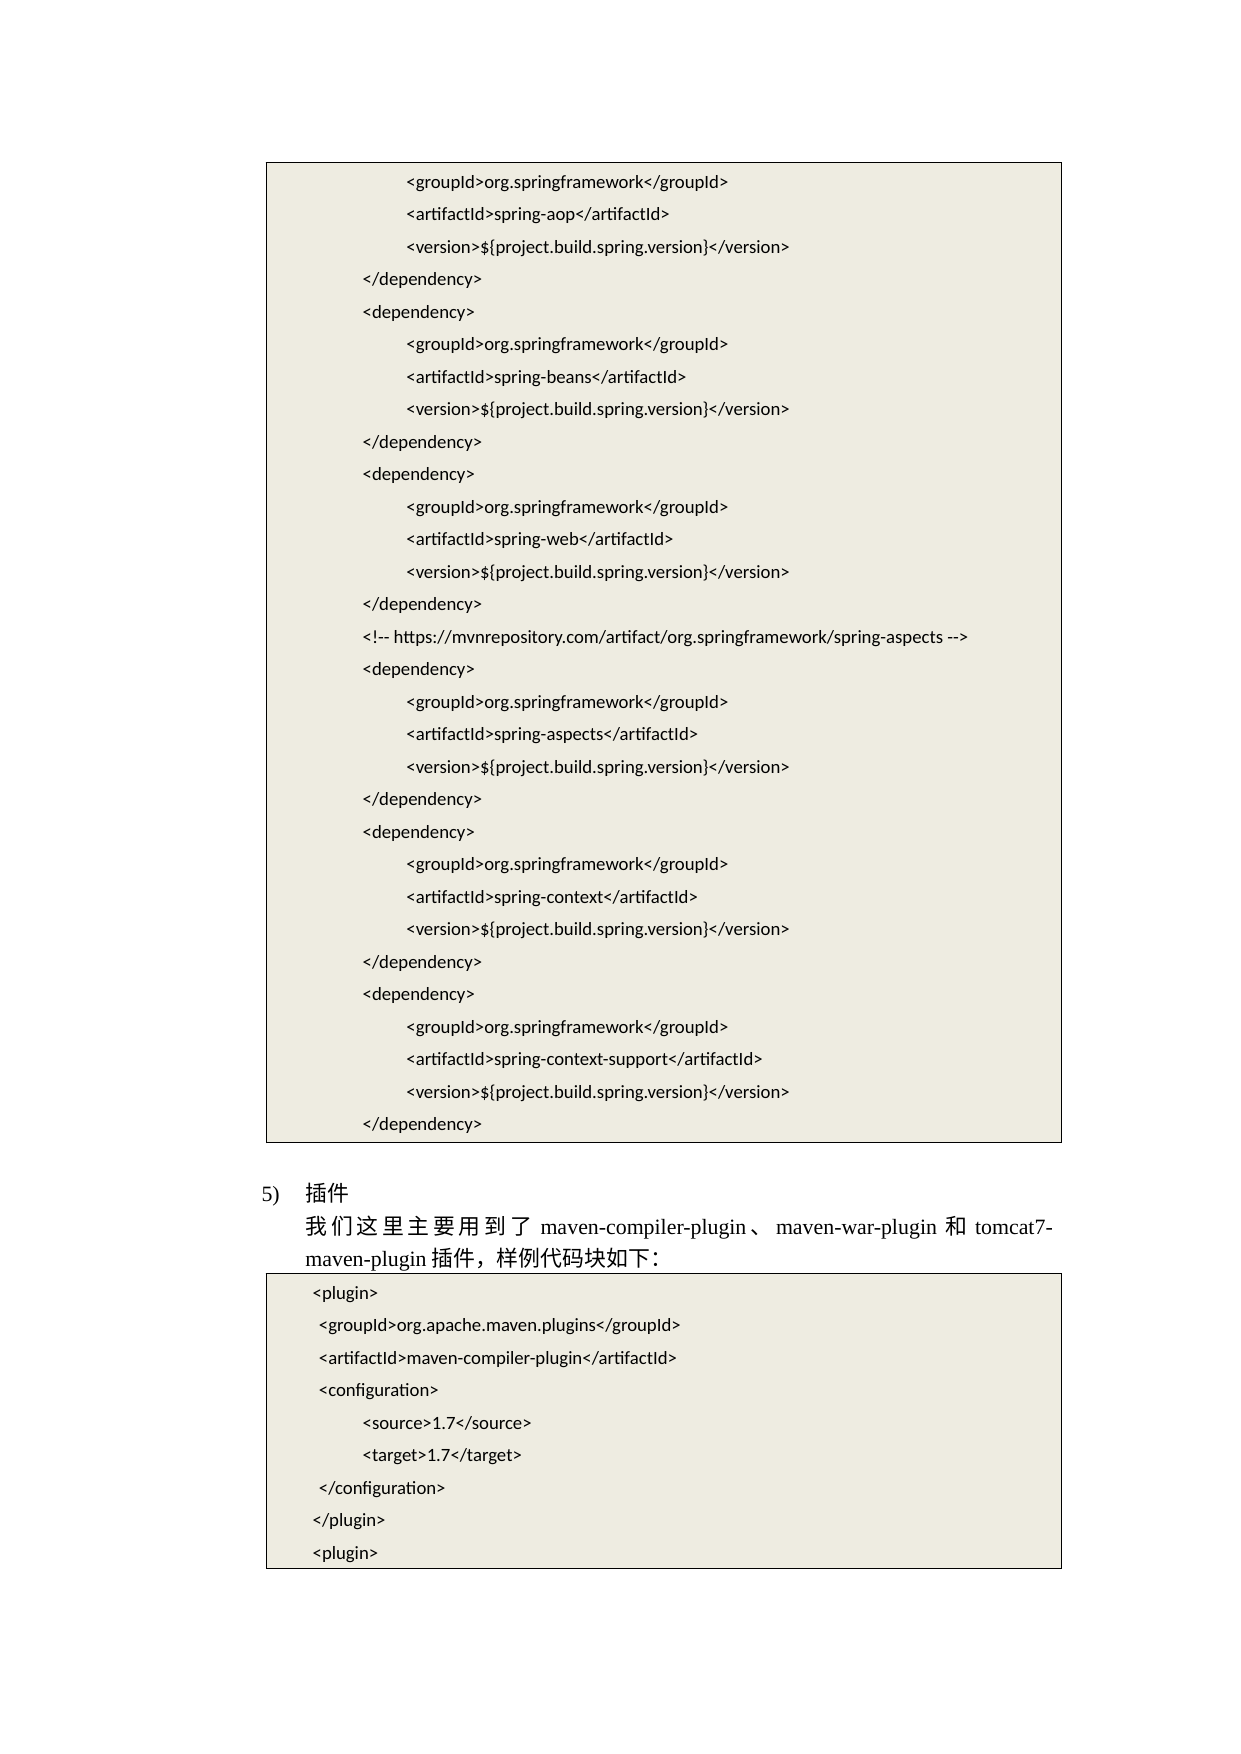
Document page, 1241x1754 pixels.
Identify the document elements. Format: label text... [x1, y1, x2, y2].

text <groupId>org.springframework</groupId> [267, 324, 1061, 357]
text <artifactId>maven-compiler-plugin</artifactId> [267, 1338, 1061, 1371]
text </dependency> [267, 942, 1061, 974]
text <plugin> [267, 1274, 1061, 1306]
text <artifactId>spring-context</artifactId> [267, 877, 1061, 909]
text <version>${project.build.spring.version}</version> [267, 1072, 1061, 1104]
text <artifactId>spring-beans</artifactId> [267, 357, 1061, 389]
text <version>${project.build.spring.version}</version> [267, 909, 1061, 942]
text <target>1.7</target> [267, 1436, 1061, 1468]
text <artifactId>spring-aspects</artifactId> [267, 714, 1061, 747]
text <artifactId>spring-context-support</artifactId> [267, 1039, 1061, 1072]
list 我们这里主要用到了maven-compiler-plugin、maven-war-plugin和tomcat7-maven-plugin插件，样例代码块如下： [305, 1208, 1053, 1273]
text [267, 1306, 1061, 1338]
text <groupId>org.springframework</groupId> [267, 163, 1061, 194]
text <plugin> [267, 1533, 1061, 1568]
text <dependency> [267, 454, 1061, 487]
text <artifactId>spring-web</artifactId> [267, 519, 1061, 552]
text <artifactId>spring-aop</artifactId> [267, 194, 1061, 227]
text </plugin> [267, 1501, 1061, 1533]
text </dependency> [267, 259, 1061, 292]
text <dependency> [267, 292, 1061, 324]
text </dependency> [267, 1104, 1061, 1142]
text </configuration> [267, 1468, 1061, 1501]
text </dependency> [267, 422, 1061, 454]
text <version>${project.build.spring.version}</version> [267, 389, 1061, 422]
text <version>${project.build.spring.version}</version> [267, 747, 1061, 779]
list 插件 [261, 1176, 1053, 1208]
text <dependency> [267, 649, 1061, 682]
text <version>${project.build.spring.version}</version> [267, 552, 1061, 584]
text <dependency> [267, 974, 1061, 1007]
text <groupId>org.springframework</groupId> [267, 682, 1061, 714]
text <groupId>org.springframework</groupId> [267, 487, 1061, 519]
text </dependency> [267, 779, 1061, 812]
text <groupId>org.springframework</groupId> [267, 1007, 1061, 1039]
text </dependency> [267, 584, 1061, 617]
text <dependency> [267, 812, 1061, 844]
text <groupId>org.springframework</groupId> [267, 844, 1061, 877]
text <version>${project.build.spring.version}</version> [267, 227, 1061, 259]
text <configuration> [267, 1371, 1061, 1403]
text <source>1.7</source> [267, 1403, 1061, 1436]
text <!-- https://mvnrepository.com/artifact/org.springframework/spring-aspects --> [267, 617, 1061, 649]
